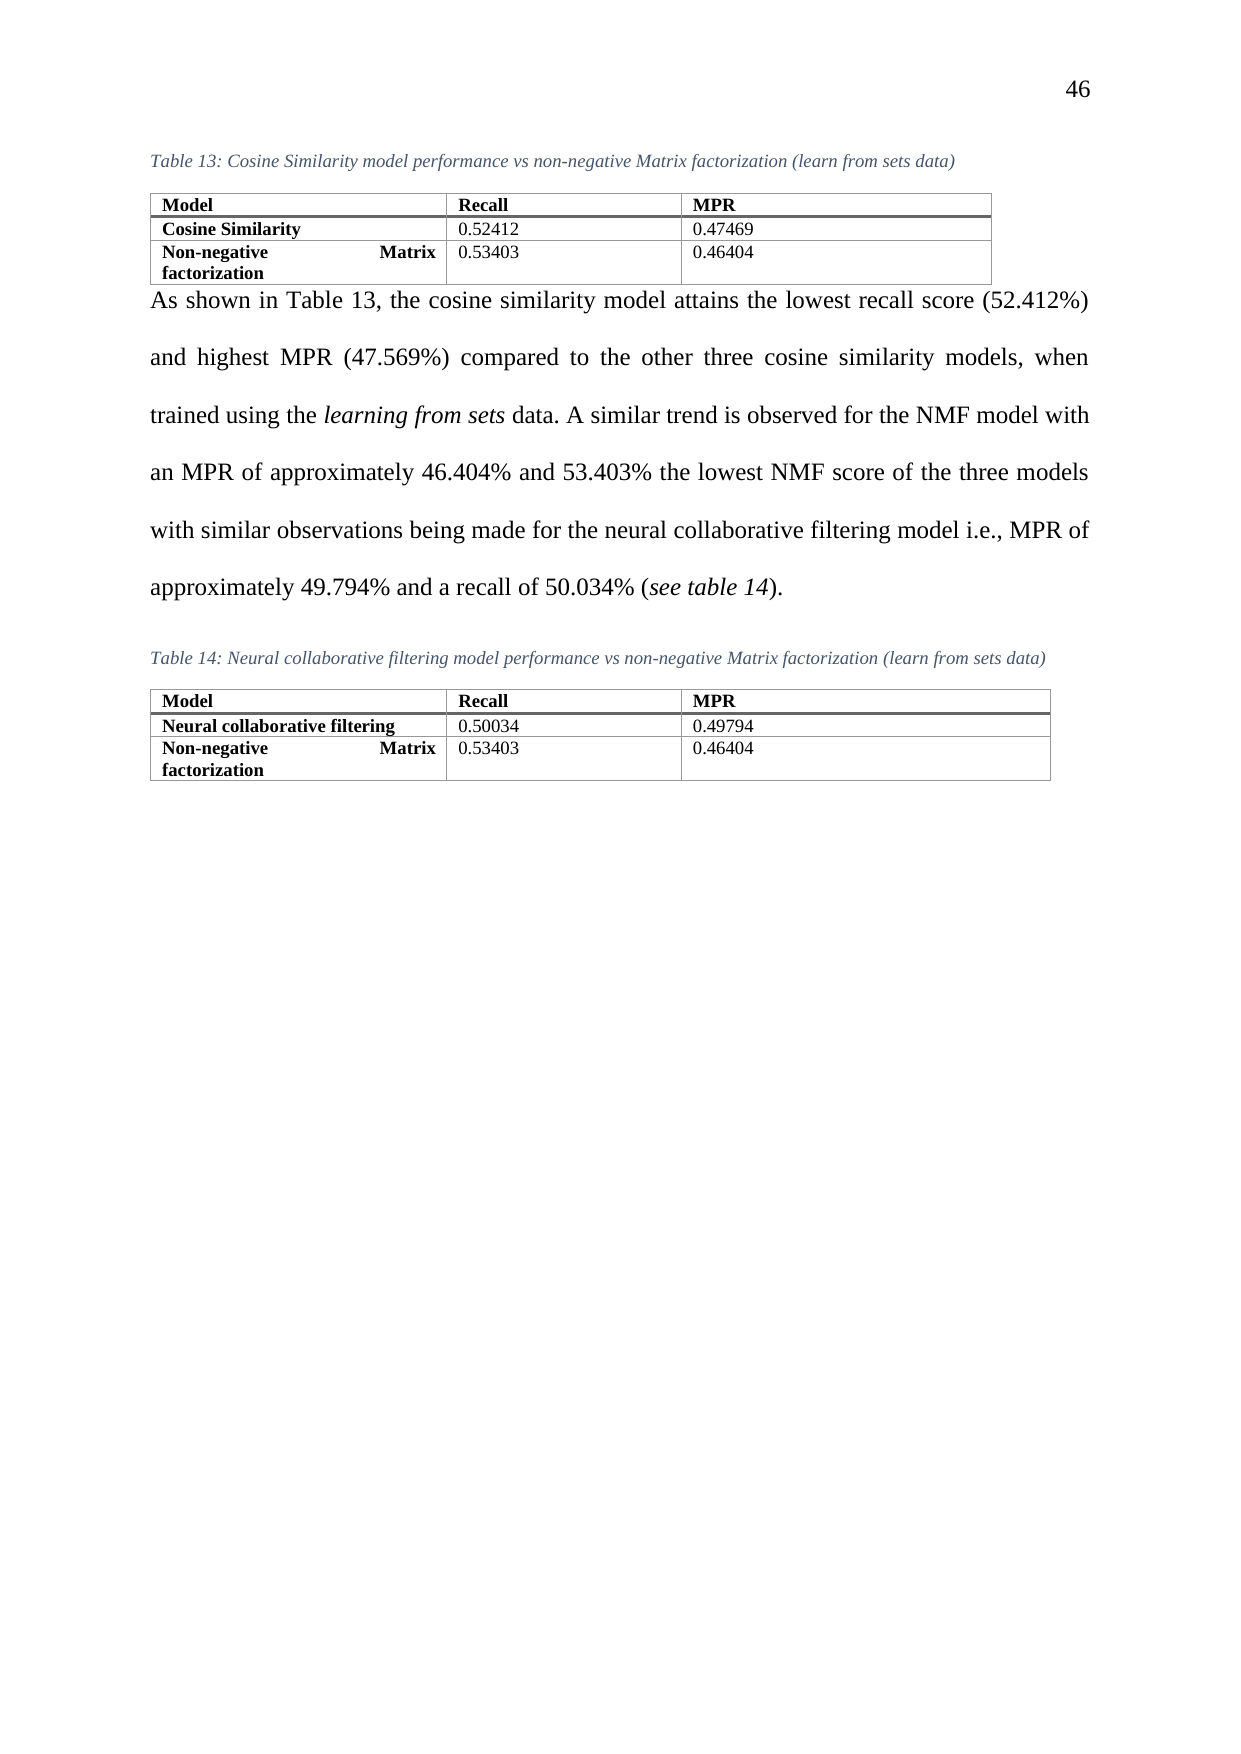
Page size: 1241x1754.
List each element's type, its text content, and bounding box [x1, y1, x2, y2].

table_cell 0.52412 [447, 218, 681, 240]
table_header Model [151, 690, 446, 712]
table_cell Neural collaborative filtering [151, 715, 446, 736]
table_cell Non-negative Matrix factorization [151, 737, 446, 780]
table_header Recall [447, 194, 681, 215]
table_header MPR [682, 690, 1050, 712]
text As shown in Table 13, the cosine similarity model attains the lowest recall score (52.412%) and highest MPR (47.569%) compared to the other three cosine similarity models, when trained using the learning from sets data. A similar trend is observed for the NMF model with an MPR of approximately 46.404% and 53.403% the lowest NMF score of the three models with similar observations being made for the neural collaborative filtering model i.e., MPR of approximately 49.794% and a recall of 50.034% (see table 14). [150, 285, 1090, 601]
table_cell 0.50034 [447, 715, 681, 736]
table_header MPR [682, 194, 991, 215]
table_cell 0.49794 [682, 715, 1050, 736]
table_header Recall [447, 690, 681, 712]
table_header Model [151, 194, 446, 215]
table_cell Cosine Similarity [151, 218, 446, 240]
table_cell 0.47469 [682, 218, 991, 240]
table_cell 0.46404 [682, 241, 991, 284]
table_cell 0.53403 [447, 241, 681, 284]
table_cell 0.46404 [682, 737, 1050, 780]
table_cell 0.53403 [447, 737, 681, 780]
text Table 14: Neural collaborative filtering model performance vs non-negative Matrix factorization (learn from sets data) [150, 647, 1090, 668]
text Table 13: Cosine Similarity model performance vs non-negative Matrix factorization (learn from sets data) [150, 150, 1090, 172]
table_cell Non-negative Matrix factorization [151, 241, 446, 284]
